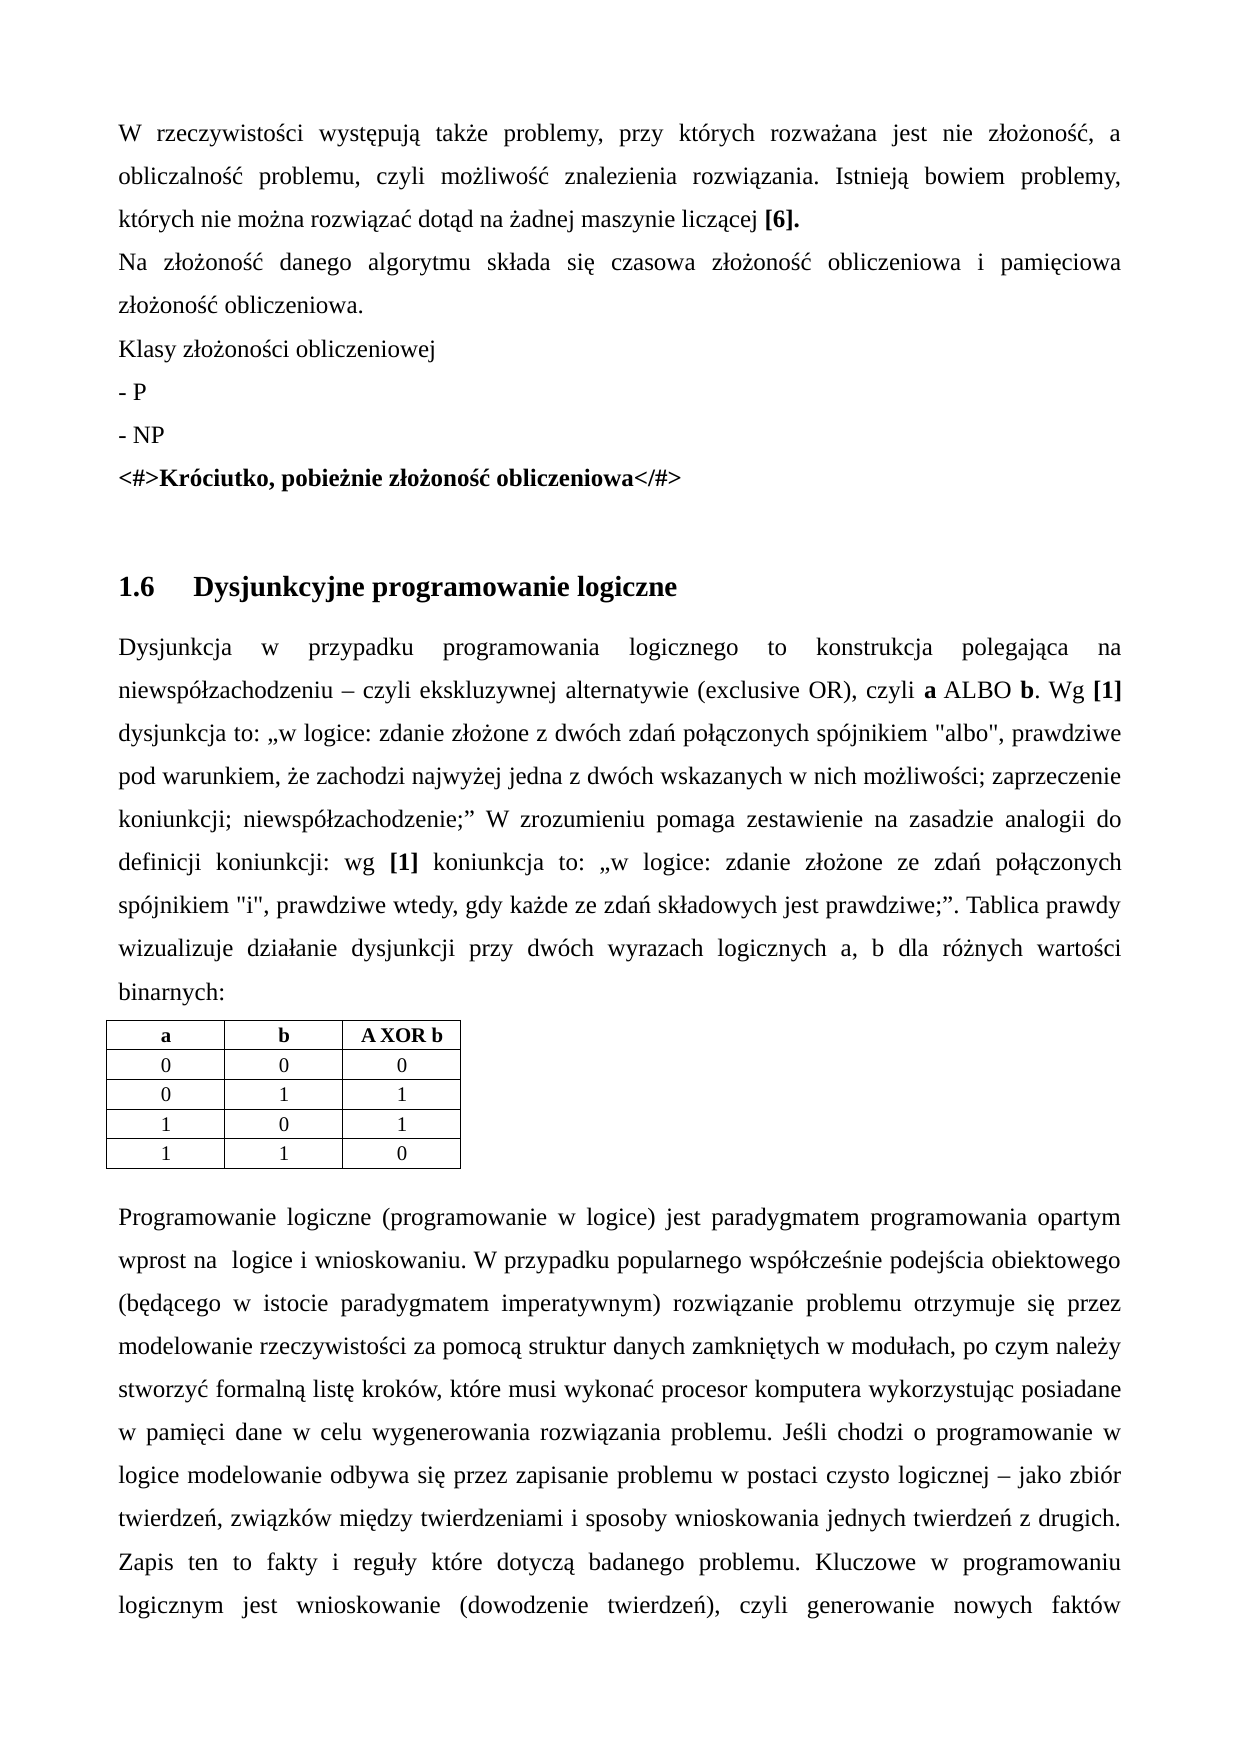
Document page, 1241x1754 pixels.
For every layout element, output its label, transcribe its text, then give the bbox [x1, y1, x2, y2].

text - NP [118, 420, 1122, 449]
table_cell 1 [225, 1080, 342, 1108]
table_cell 1 [343, 1080, 460, 1108]
table_header A XOR b [343, 1021, 460, 1049]
table_cell 0 [225, 1110, 342, 1138]
text <#>Króciutko, pobieżnie złożoność obliczeniowa</#> [118, 463, 1122, 492]
table_cell 1 [107, 1110, 224, 1138]
table_cell 1 [343, 1110, 460, 1138]
text Na złożoność danego algorytmu składa się czasowa złożoność obliczeniowa i pamięciowa złożoność obliczeniowa. [118, 247, 1122, 319]
text W rzeczywistości występują także problemy, przy których rozważana jest nie złożoność, a obliczalność problemu, czyli możliwość znalezienia rozwiązania. Istnieją bowiem problemy, których nie można rozwiązać dotąd na żadnej maszynie liczącej [6]. [118, 118, 1122, 233]
text - P [118, 377, 1122, 406]
table_cell 0 [343, 1050, 460, 1079]
table_header a [107, 1021, 224, 1049]
table_cell 0 [343, 1139, 460, 1168]
table_cell 1 [225, 1139, 342, 1168]
table_header b [225, 1021, 342, 1049]
subtitle Dysjunkcyjne programowanie logiczne [118, 569, 1122, 602]
table_cell 0 [107, 1080, 224, 1108]
text Klasy złożoności obliczeniowej [118, 334, 1122, 362]
table_cell 0 [107, 1050, 224, 1079]
table_cell 1 [107, 1139, 224, 1168]
table_cell 0 [225, 1050, 342, 1079]
text Dysjunkcja w przypadku programowania logicznego to konstrukcja polegająca na niewspółzachodzeniu – czyli ekskluzywnej alternatywie (exclusive OR), czyli a ALBO b. Wg [1] dysjunkcja to: „w logice: zdanie złożone z dwóch zdań połączonych spójnikiem "albo", prawdziwe pod warunkiem, że zachodzi najwyżej jedna z dwóch wskazanych w nich możliwości; zaprzeczenie koniunkcji; niewspółzachodzenie;” W zrozumieniu pomaga zestawienie na zasadzie analogii do definicji koniunkcji: wg [1] koniunkcja to: „w logice: zdanie złożone ze zdań połączonych spójnikiem "i", prawdziwe wtedy, gdy każde ze zdań składowych jest prawdziwe;”. Tablica prawdy wizualizuje działanie dysjunkcji przy dwóch wyrazach logicznych a, b dla różnych wartości binarnych: [118, 632, 1122, 1005]
